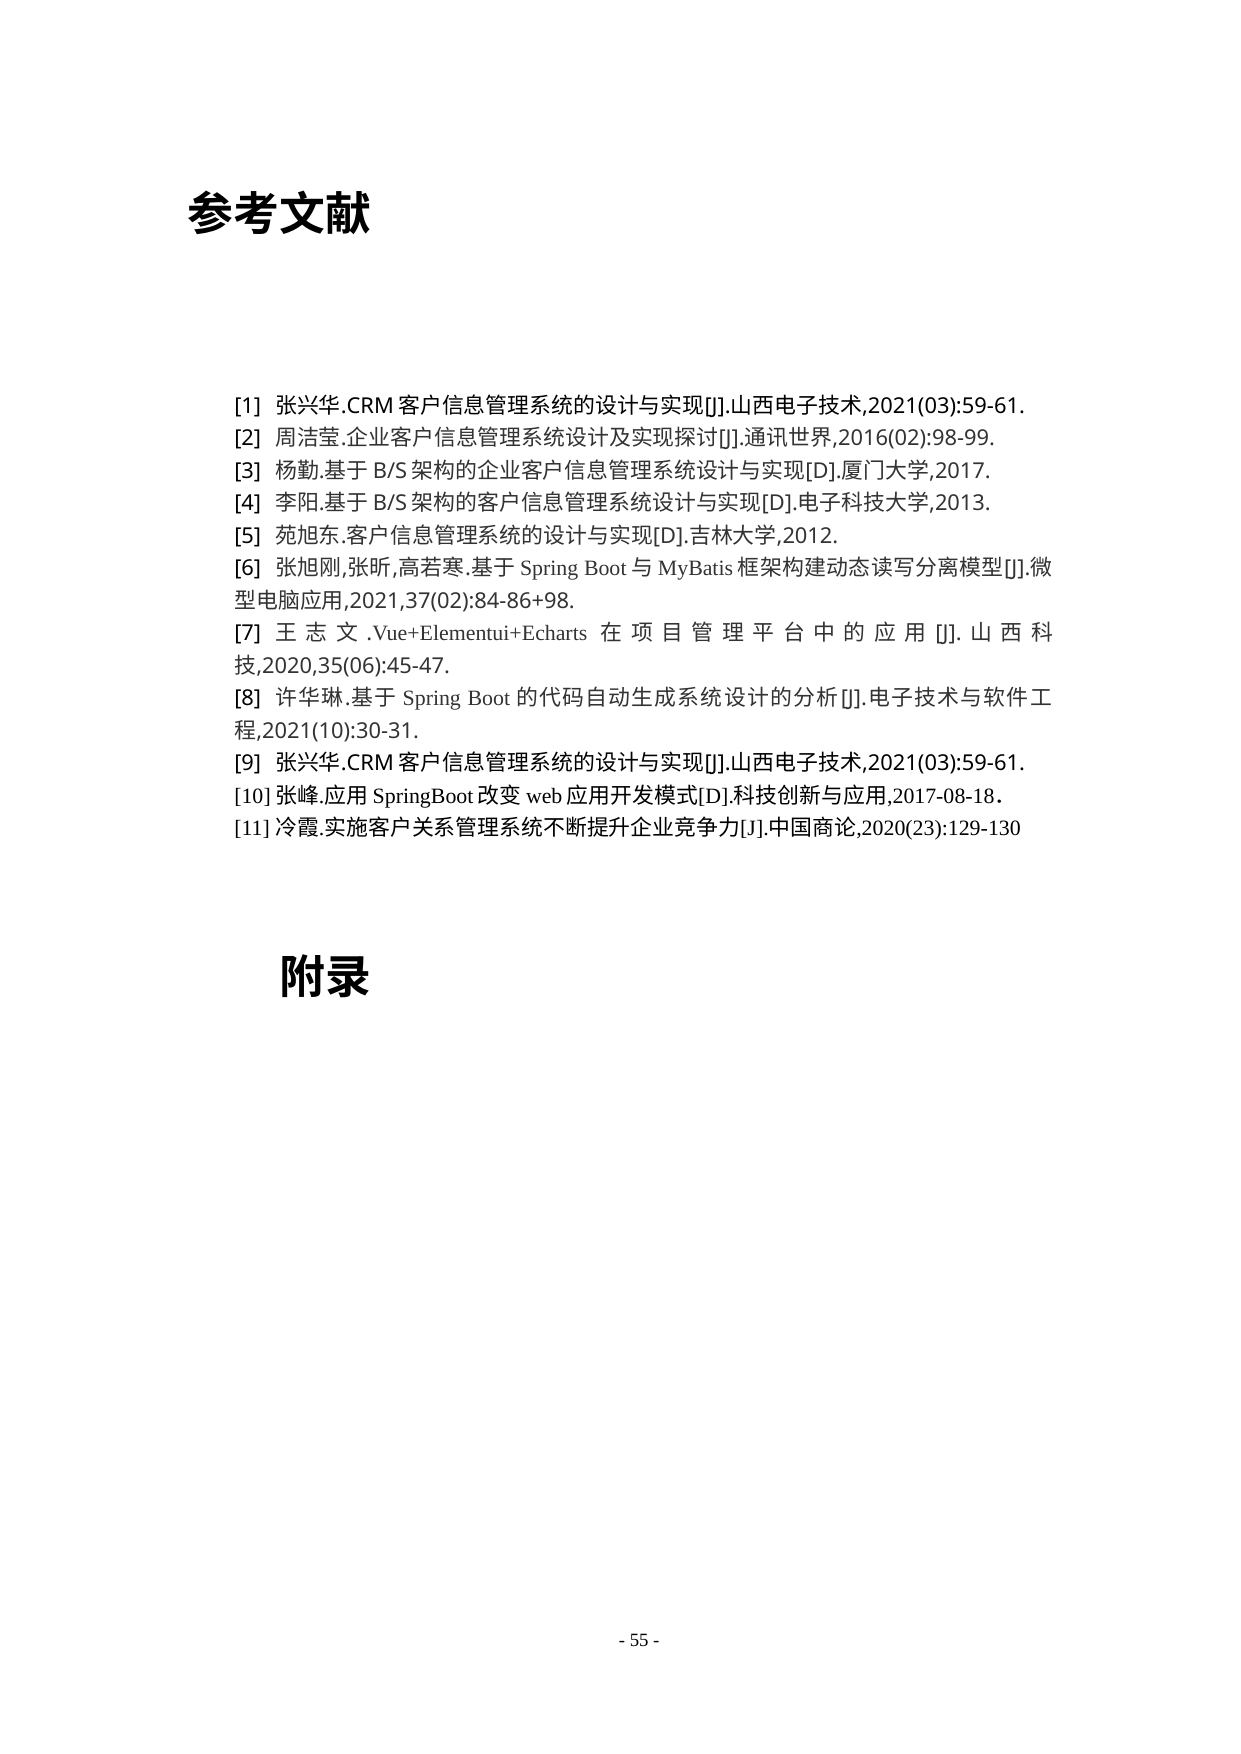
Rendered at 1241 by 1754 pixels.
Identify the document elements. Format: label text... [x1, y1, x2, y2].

list 杨勤.基于B/S架构的企业客户信息管理系统设计与实现[D].厦门大学,2017. [234, 452, 1053, 485]
list 张兴华.CRM客户信息管理系统的设计与实现[J].山西电子技术,2021(03):59-61. [234, 745, 1053, 777]
list 许华琳.基于Spring Boot的代码自动生成系统设计的分析[J].电子技术与软件工程,2021(10):30-31. [234, 680, 1053, 745]
list 苑旭东.客户信息管理系统的设计与实现[D].吉林大学,2012. [234, 517, 1053, 550]
list 张峰.应用SpringBoot改变web应用开发模式[D].科技创新与应用,2017-08-18． [234, 777, 1053, 810]
list 周洁莹.企业客户信息管理系统设计及实现探讨[J].通讯世界,2016(02):98-99. [832, 420, 1053, 452]
subtitle 参考文献 [187, 162, 1053, 259]
list 张旭刚,张昕,高若寒.基于Spring Boot与MyBatis框架构建动态读写分离模型[J].微型电脑应用,2021,37(02):84-86+98. [234, 550, 1053, 615]
list 李阳.基于B/S架构的客户信息管理系统设计与实现[D].电子科技大学,2013. [929, 485, 1053, 517]
list 张兴华.CRM客户信息管理系统的设计与实现[J].山西电子技术,2021(03):59-61. [234, 387, 1053, 420]
subtitle 附录 [187, 925, 1053, 1023]
list 冷霞.实施客户关系管理系统不断提升企业竞争力[J].中国商论,2020(23):129-130 [234, 810, 1053, 842]
list 王志文.Vue+Elementui+Echarts在项目管理平台中的应用[J].山西科技,2020,35(06):45-47. [234, 615, 1053, 680]
